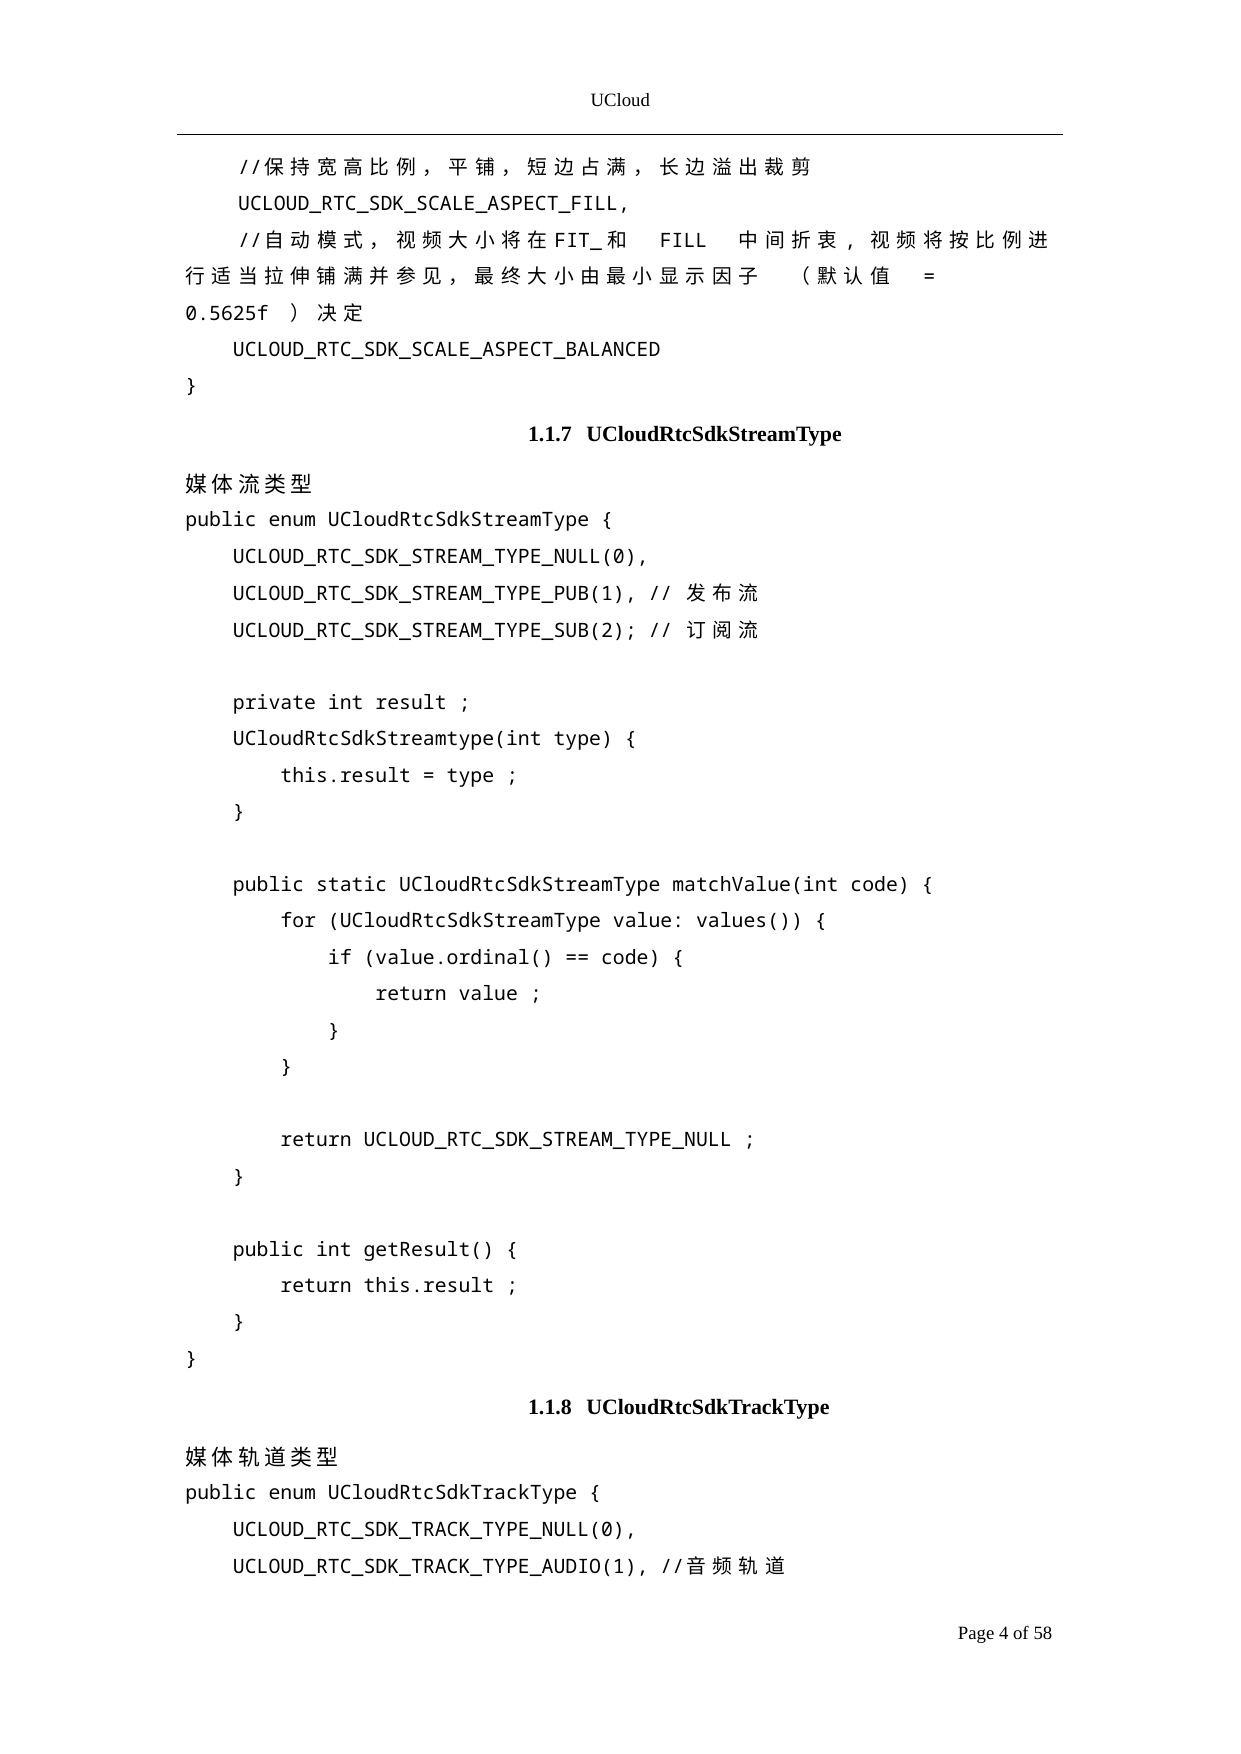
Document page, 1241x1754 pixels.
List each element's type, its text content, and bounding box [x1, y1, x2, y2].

text UCLOUD_RTC_SDK_STREAM_TYPE_NULL(0), [185, 537, 1055, 574]
text } [185, 367, 1055, 403]
text public enum UCloudRtcSdkTrackType { [185, 1474, 1055, 1510]
text public enum UCloudRtcSdkStreamType { [185, 501, 1055, 537]
text //自动模式，视频大小将在FIT_和 FILL 中间折衷,视频将按比例进行适当拉伸铺满并参见，最终大小由最小显示因子 （默认值 = 0.5625f）决定 [185, 221, 1055, 330]
text for (UCloudRtcSdkStreamType value: values()) { [185, 902, 1055, 938]
text UCLOUD_RTC_SDK_TRACK_TYPE_AUDIO(1), //音频轨道 [185, 1547, 1055, 1583]
text //保持宽高比例，平铺，短边占满，长边溢出裁剪 [185, 148, 1055, 184]
text this.result = type ; [185, 756, 1055, 793]
text UCLOUD_RTC_SDK_TRACK_TYPE_NULL(0), [185, 1510, 1055, 1547]
text UCLOUD_RTC_SDK_SCALE_ASPECT_BALANCED [185, 330, 1055, 367]
text public int getResult() { [185, 1230, 1055, 1267]
text } [185, 1303, 1055, 1339]
text } [185, 1011, 1055, 1048]
text return this.result ; [185, 1267, 1055, 1303]
text } [185, 1157, 1055, 1194]
text UCLOUD_RTC_SDK_SCALE_ASPECT_FILL, [185, 184, 1055, 221]
text 媒体流类型 [185, 464, 1055, 501]
text return UCLOUD_RTC_SDK_STREAM_TYPE_NULL ; [185, 1121, 1055, 1157]
text UCLOUD_RTC_SDK_STREAM_TYPE_SUB(2); // 订阅流 [185, 610, 1055, 647]
text } [185, 793, 1055, 829]
text return value ; [185, 975, 1055, 1011]
text } [185, 1339, 1055, 1376]
text } [185, 1048, 1055, 1084]
text 媒体轨道类型 [185, 1437, 1055, 1474]
text UCloudRtcSdkStreamtype(int type) { [185, 720, 1055, 756]
text if (value.ordinal() == code) { [185, 938, 1055, 975]
text private int result ; [185, 683, 1055, 720]
subtitle UCloudRtcSdkStreamType [510, 416, 1032, 452]
text UCLOUD_RTC_SDK_STREAM_TYPE_PUB(1), // 发布流 [185, 574, 1055, 610]
subtitle UCloudRtcSdkTrackType [510, 1388, 1032, 1425]
text public static UCloudRtcSdkStreamType matchValue(int code) { [185, 866, 1055, 902]
